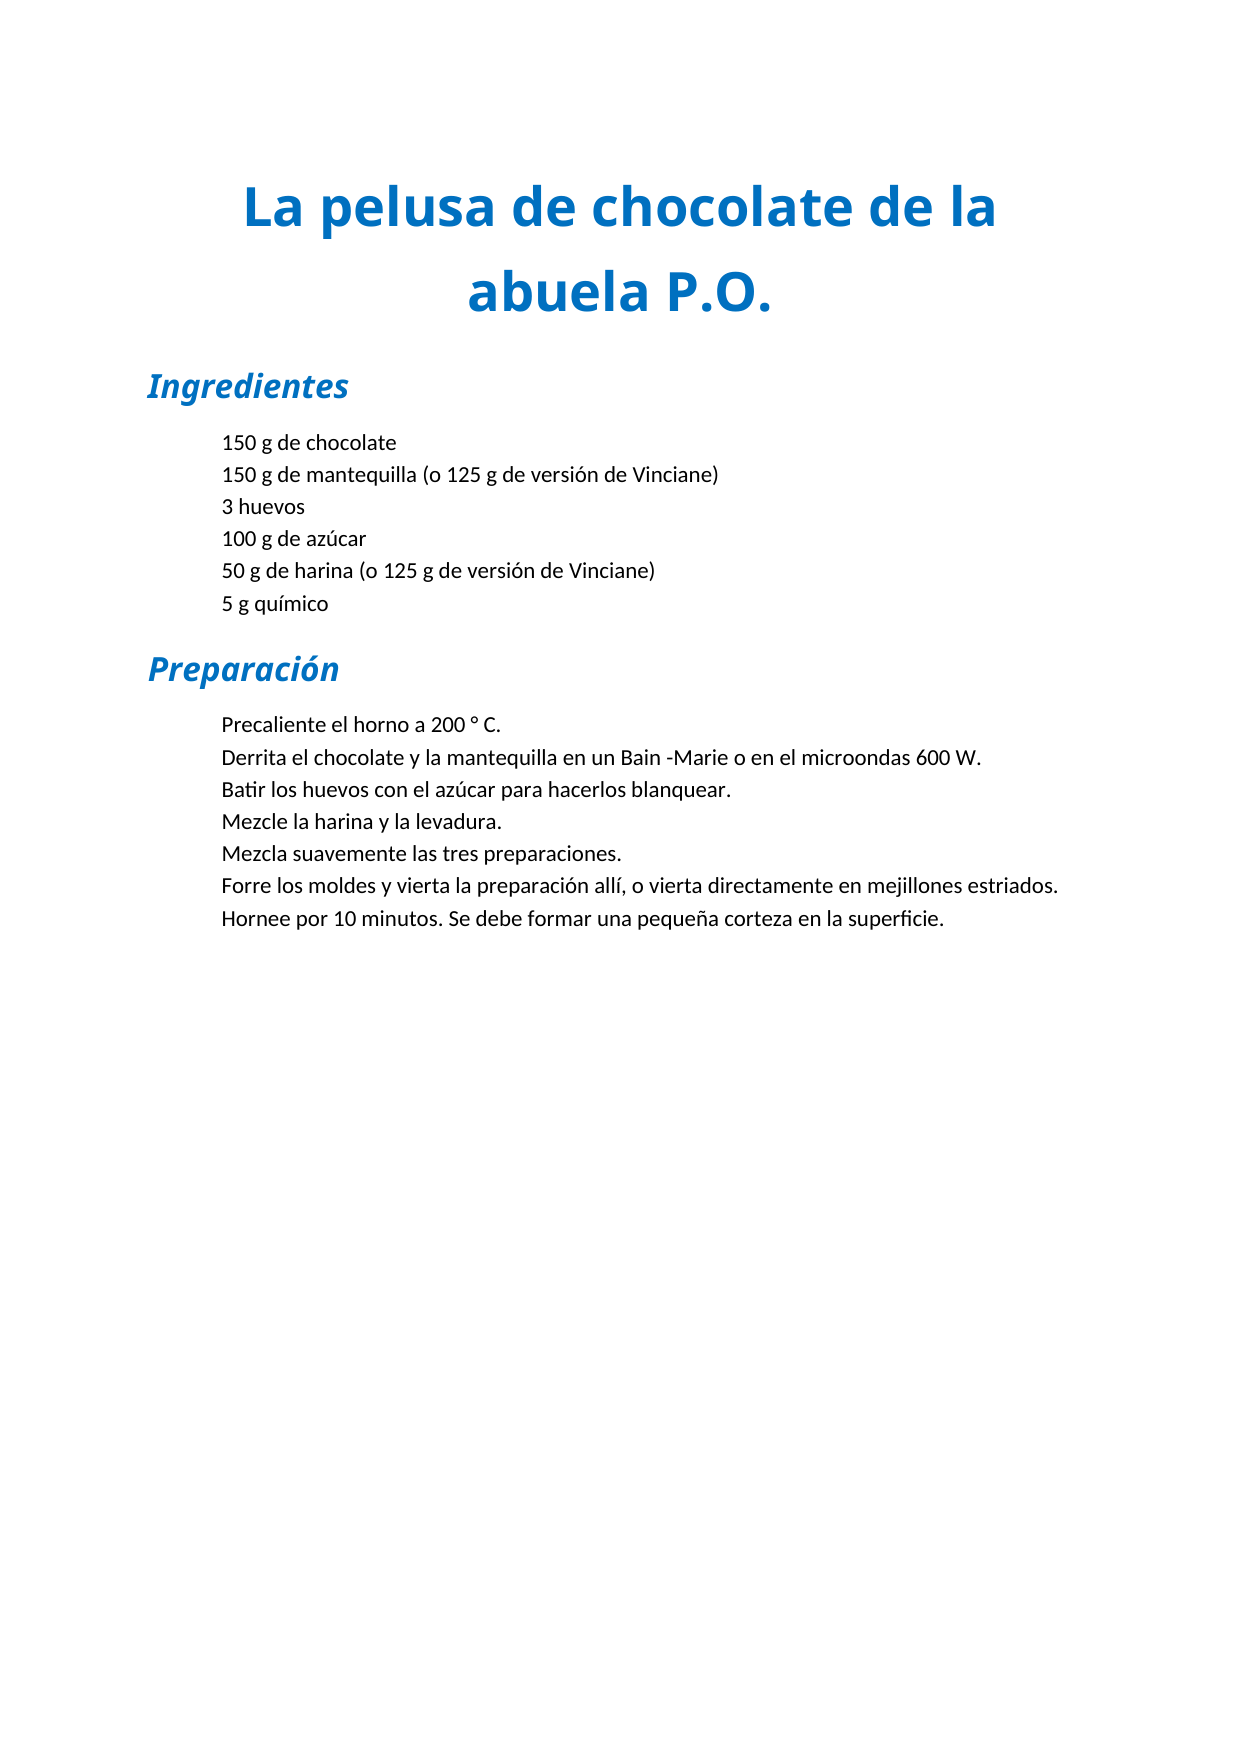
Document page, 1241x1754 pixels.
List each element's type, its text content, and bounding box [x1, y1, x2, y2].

text Batir los huevos con el azúcar para hacerlos blanquear. [221, 775, 1093, 803]
text Mezcla suavemente las tres preparaciones. [221, 839, 1093, 867]
text Hornee por 10 minutos. Se debe formar una pequeña corteza en la superficie. [221, 904, 1093, 932]
subtitle La pelusa de chocolate de la abuela P.O. [148, 168, 1093, 327]
text Precaliente el horno a 200 ° C. [221, 711, 1093, 738]
text 150 g de mantequilla (o 125 g de versión de Vinciane) [221, 460, 1093, 488]
subtitle Preparación [148, 646, 1093, 691]
text 50 g de harina (o 125 g de versión de Vinciane) [221, 556, 1093, 584]
text Forre los moldes y vierta la preparación allí, o vierta directamente en mejillones estriados. [221, 871, 1093, 899]
text Mezcle la harina y la levadura. [221, 807, 1093, 835]
subtitle Ingredientes [148, 363, 1093, 408]
text 3 huevos [221, 492, 1093, 520]
text 100 g de azúcar [221, 524, 1093, 552]
text 150 g de chocolate [221, 428, 1093, 456]
text Derrita el chocolate y la mantequilla en un Bain -Marie o en el microondas 600 W. [221, 743, 1093, 771]
text 5 g químico [221, 589, 1093, 617]
